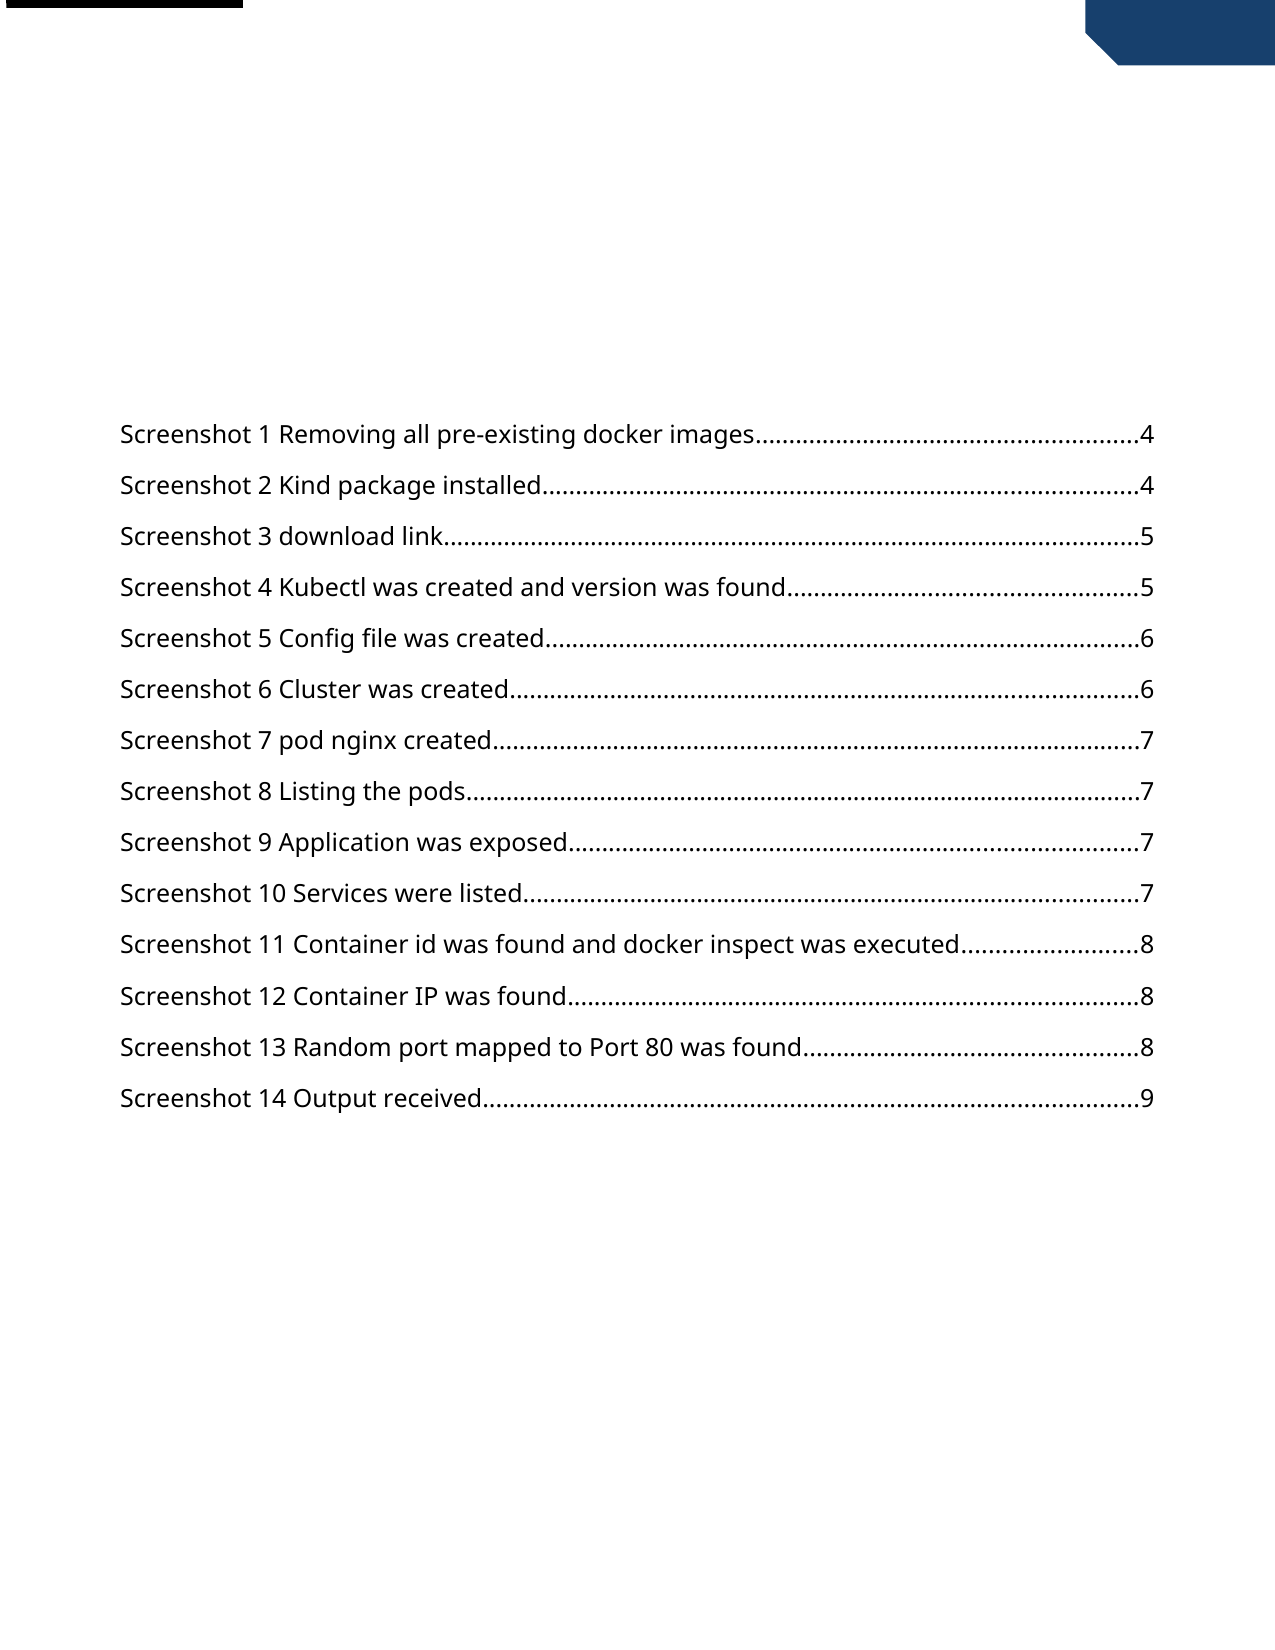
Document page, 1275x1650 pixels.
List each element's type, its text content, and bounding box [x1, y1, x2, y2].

text Screenshot 2 Kind package installed 4 [120, 468, 1155, 502]
text Screenshot 1 Removing all pre-existing docker images 4 [120, 417, 1155, 451]
text Screenshot 11 Container id was found and docker inspect was executed 8 [120, 927, 1155, 961]
text Screenshot 13 Random port mapped to Port 80 was found 8 [120, 1029, 1155, 1063]
text Screenshot 6 Cluster was created 6 [120, 672, 1155, 706]
text Screenshot 10 Services were listed 7 [120, 876, 1155, 910]
text Screenshot 12 Container IP was found 8 [120, 978, 1155, 1012]
text Screenshot 9 Application was exposed 7 [120, 825, 1155, 859]
text Screenshot 4 Kubectl was created and version was found 5 [120, 570, 1155, 604]
text Screenshot 8 Listing the pods 7 [120, 774, 1155, 808]
text Screenshot 14 Output received 9 [120, 1080, 1155, 1114]
text Screenshot 7 pod nginx created 7 [120, 723, 1155, 757]
text Screenshot 5 Config file was created. 6 [120, 621, 1155, 655]
text Screenshot 3 download link 5 [120, 519, 1155, 553]
